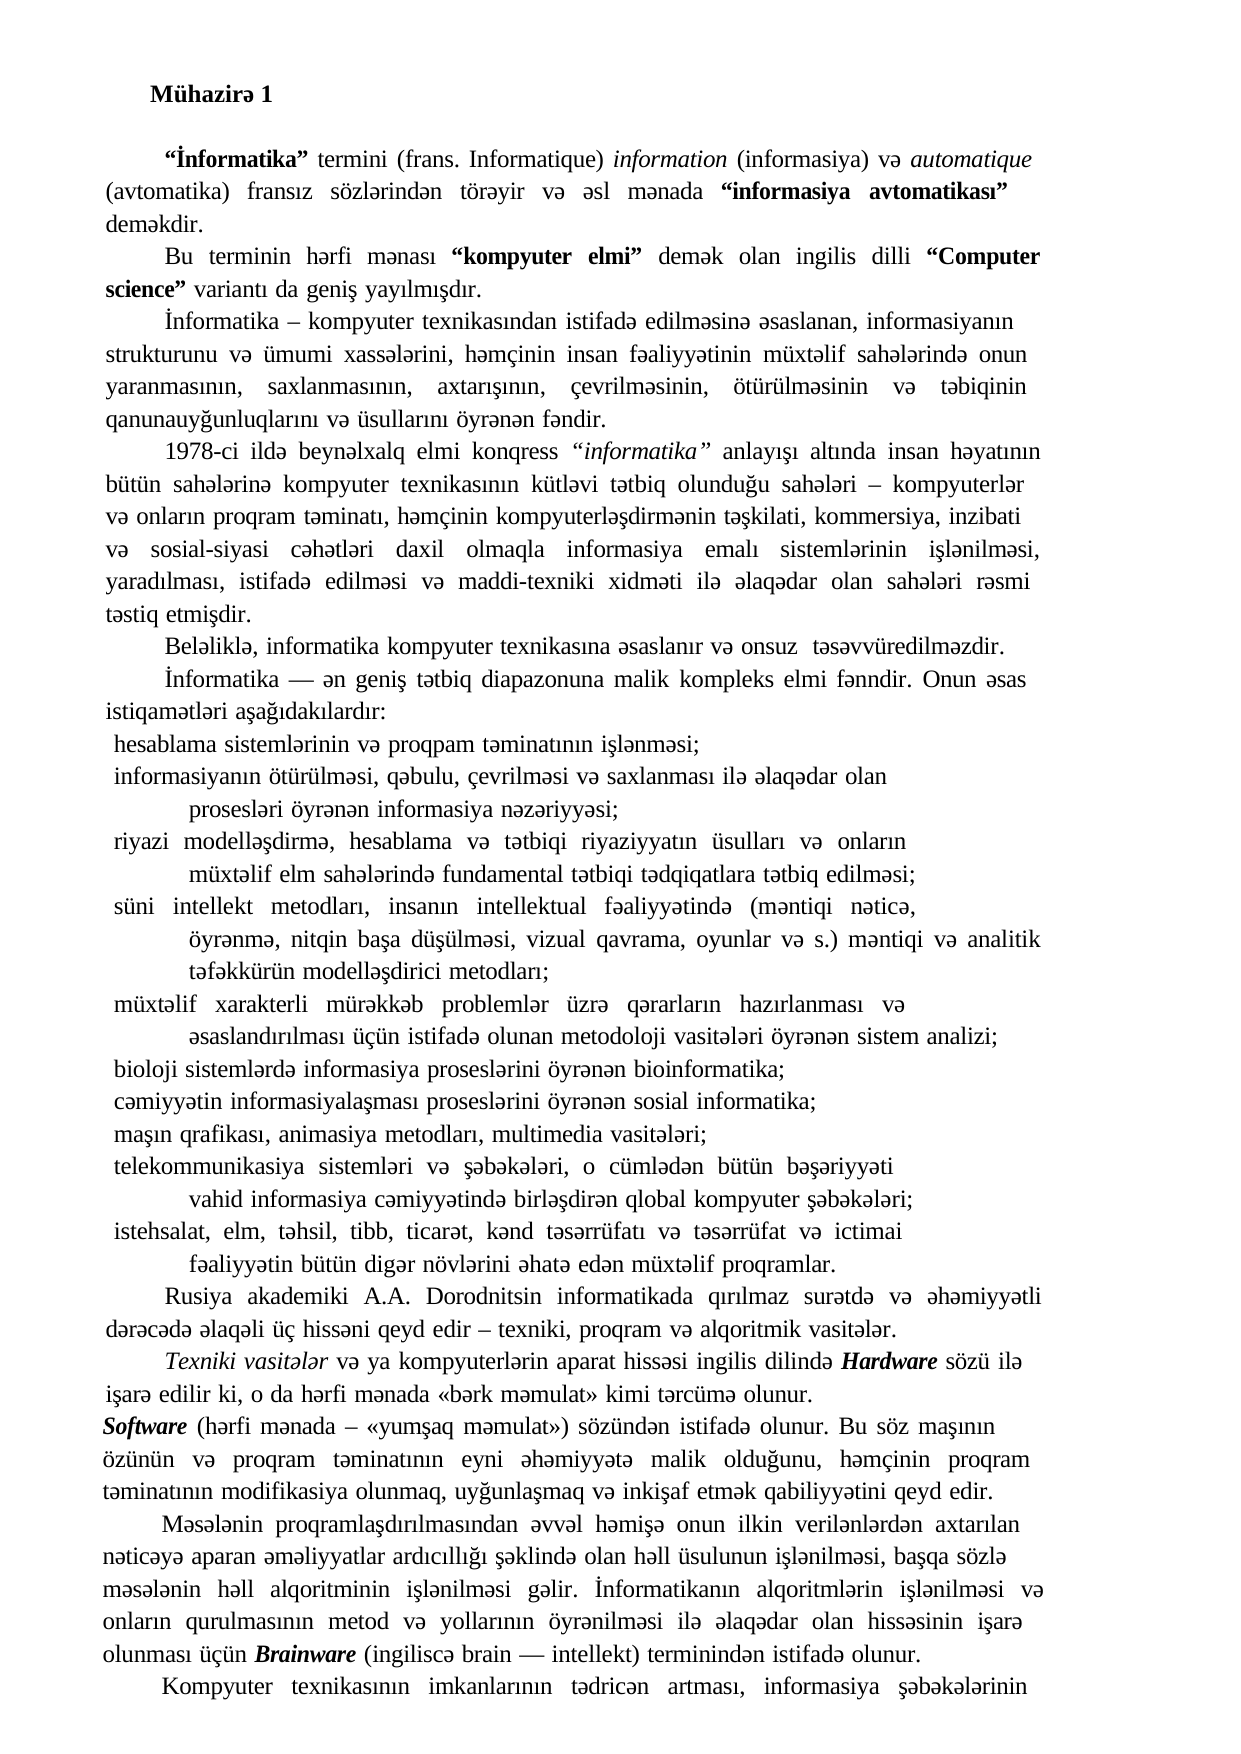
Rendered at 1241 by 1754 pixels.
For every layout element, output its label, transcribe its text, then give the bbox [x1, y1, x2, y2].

text təminatının modifikasiya olunmaq, uyğunlaşmaq və inkişaf etmək qabiliyyətini qeyd edir. [102, 1474, 1202, 1507]
text dərəcədə əlaqəli üç hissəni qeyd edir – texniki, proqram və alqoritmik vasitələr. [105, 1312, 1202, 1344]
text Kompyuter texnikasının imkanlarının tədricən artması, informasiya şəbəkələrinin [102, 1669, 1202, 1702]
text yaradılması, istifadə edilməsi və maddi-texniki xidməti ilə əlaqədar olan sahələri rəsmi [105, 564, 1202, 597]
text Beləliklə, informatika kompyuter texnikasına əsaslanır və onsuz təsəvvüredilməzdir. [105, 629, 1202, 662]
text bütün sahələrinə kompyuter texnikasının kütləvi tətbiq olunduğu sahələri – kompyuterlər [105, 467, 1202, 499]
text bioloji sistemlərdə informasiya proseslərini öyrənən bioinformatika; [114, 1052, 1202, 1084]
text informasiyanın ötürülməsi, qəbulu, çevrilməsi və saxlanması ilə əlaqədar olan [114, 759, 1202, 792]
text istehsalat, elm, təhsil, tibb, ticarət, kənd təsərrüfatı və təsərrüfat və ictimai [114, 1214, 1202, 1247]
text 1978-ci ildə beynəlxalq elmi konqress “informatika” anlayışı altında insan həyatının [105, 434, 1202, 467]
text və onların proqram təminatı, həmçinin kompyuterləşdirmənin təşkilati, kommersiya, inzibati [105, 499, 1202, 532]
text Məsələnin proqramlaşdırılmasından əvvəl həmişə onun ilkin verilənlərdən axtarılan [102, 1507, 1202, 1539]
text “İnformatika” termini (frans. Informatique) information (informasiya) və automatique [105, 142, 1202, 174]
text telekommunikasiya sistemləri və şəbəkələri, o cümlədən bütün bəşəriyyəti [114, 1149, 1202, 1182]
text vahid informasiya cəmiyyətində birləşdirən qlobal kompyuter şəbəkələri; [189, 1182, 1202, 1214]
text İnformatika — ən geniş tətbiq diapazonuna malik kompleks elmi fənndir. Onun əsas [105, 662, 1202, 694]
text müxtəlif elm sahələrində fundamental tətbiqi tədqiqatlara tətbiq edilməsi; [189, 857, 1202, 889]
text hesablama sistemlərinin və proqpam təminatının işlənməsi; [114, 727, 1202, 759]
text Bu terminin hərfi mənası “kompyuter elmi” demək olan ingilis dilli “Сomputer [105, 239, 1202, 272]
text nəticəyə aparan əməliyyatlar ardıcıllığı şəklində olan həll üsulunun işlənilməsi, başqa sözlə [102, 1539, 1202, 1572]
text Software (hərfi mənada – «yumşaq məmulat») sözündən istifadə olunur. Bu söz maşının [102, 1409, 1202, 1442]
text məsələnin həll alqoritminin işlənilməsi gəlir. İnformatikanın alqoritmlərin işlənilməsi və [102, 1572, 1202, 1604]
text maşın qrafikası, animasiya metodları, multimedia vasitələri; [114, 1117, 1202, 1149]
text deməkdir. [105, 207, 1202, 239]
text fəaliyyətin bütün digər növlərini əhatə edən müxtəlif proqramlar. [189, 1247, 1202, 1279]
text (avtomatika) fransız sözlərindən törəyir və əsl mənada “informasiya avtomatikası” [105, 174, 1202, 207]
text süni intellekt metodları, insanın intellektual fəaliyyətində (məntiqi nəticə, [114, 889, 1202, 922]
text öyrənmə, nitqin başa düşülməsi, vizual qavrama, oyunlar və s.) məntiqi və analitik [189, 922, 1202, 954]
text riyazi modelləşdirmə, hesablama və tətbiqi riyaziyyatın üsulları və onların [114, 824, 1202, 857]
text Rusiya akademiki A.A. Dorodnitsin informatikada qırılmaz surətdə və əhəmiyyətli [105, 1279, 1202, 1312]
text müxtəlif xarakterli mürəkkəb problemlər üzrə qərarların hazırlanması və [114, 987, 1202, 1019]
text özünün və proqram təminatının eyni əhəmiyyətə malik olduğunu, həmçinin proqram [102, 1442, 1202, 1474]
text Mühazirə 1 [76, 77, 1202, 109]
text prosesləri öyrənən informasiya nəzəriyyəsi; [189, 792, 1202, 824]
text science” variantı da geniş yayılmışdır. [105, 272, 1202, 304]
text strukturunu və ümumi xassələrini, həmçinin insan fəaliyyətinin müxtəlif sahələrində onun [105, 337, 1202, 369]
text qanunauyğunluqlarını və üsullarını öyrənən fəndir. [105, 402, 1202, 434]
text Texniki vasitələr və ya kompyuterlərin aparat hissəsi ingilis dilində Hardware sözü ilə [105, 1344, 1202, 1377]
text yaranmasının, saxlanmasının, axtarışının, çevrilməsinin, ötürülməsinin və təbiqinin [105, 369, 1202, 402]
text işarə edilir ki, o da hərfi mənada «bərk məmulat» kimi tərcümə olunur. [105, 1377, 1202, 1409]
text onların qurulmasının metod və yollarının öyrənilməsi ilə əlaqədar olan hissəsinin işarə [102, 1604, 1202, 1637]
text və sosial-siyasi cəhətləri daxil olmaqla informasiya emalı sistemlərinin işlənilməsi, [105, 532, 1202, 564]
text təfəkkürün modelləşdirici metodları; [189, 954, 1202, 987]
text istiqamətləri aşağıdakılardır: [105, 694, 1202, 727]
text olunması üçün Brainware (ingiliscə brain — intellekt) terminindən istifadə olunur. [102, 1637, 1202, 1669]
text əsaslandırılması üçün istifadə olunan metodoloji vasitələri öyrənən sistem analizi; [189, 1019, 1202, 1052]
text təstiq etmişdir. [105, 597, 1202, 629]
text cəmiyyətin informasiyalaşması proseslərini öyrənən sosial informatika; [114, 1084, 1202, 1117]
text İnformatika – kompyuter texnikasından istifadə edilməsinə əsaslanan, informasiyanın [105, 304, 1202, 337]
